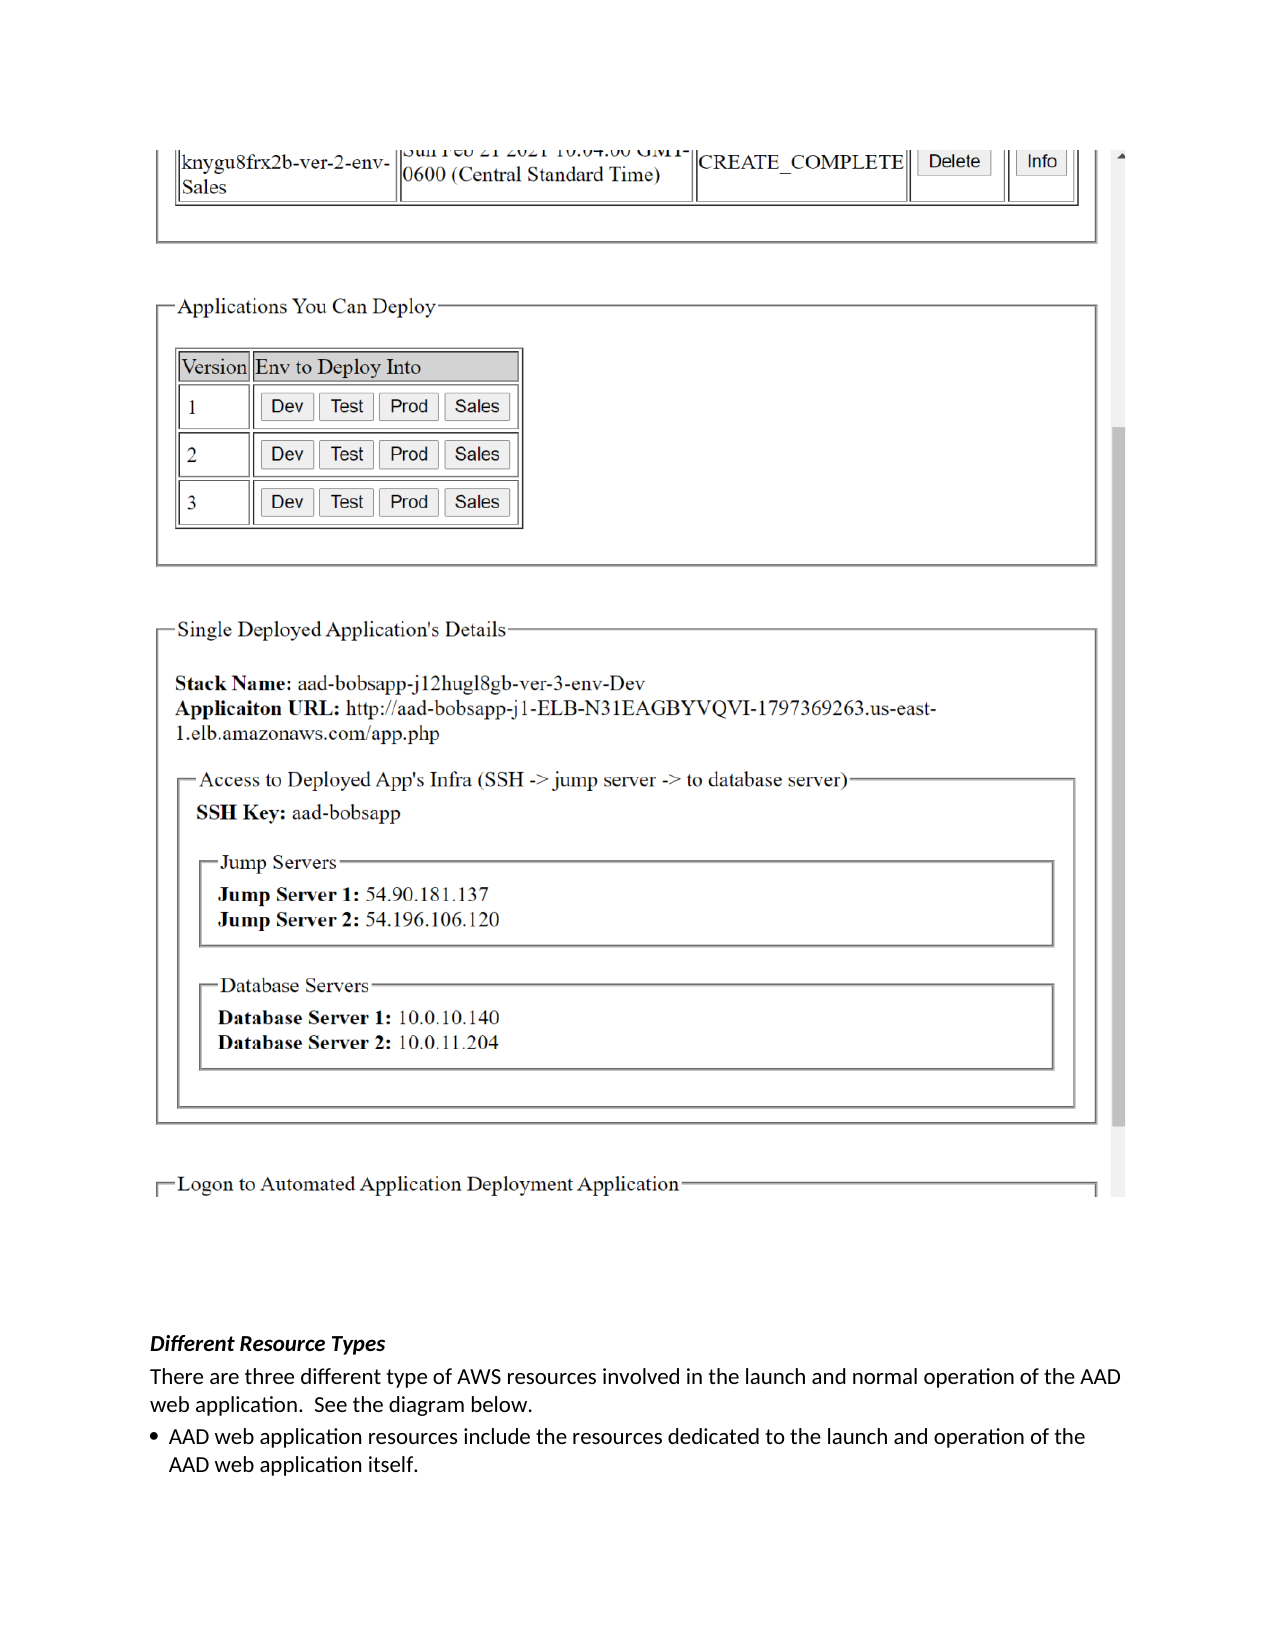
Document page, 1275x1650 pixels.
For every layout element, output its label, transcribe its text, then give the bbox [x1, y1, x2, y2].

text There are three different type of AWS resources involved in the launch and normal operation of the AAD web application. See the diagram below. [150, 1362, 1125, 1418]
list AAD web application resources include the resources dedicated to the launch and operation of the AAD web application itself. [150, 1422, 1125, 1478]
text Different Resource Types [150, 1329, 1125, 1358]
picture [150, 150, 1125, 1197]
